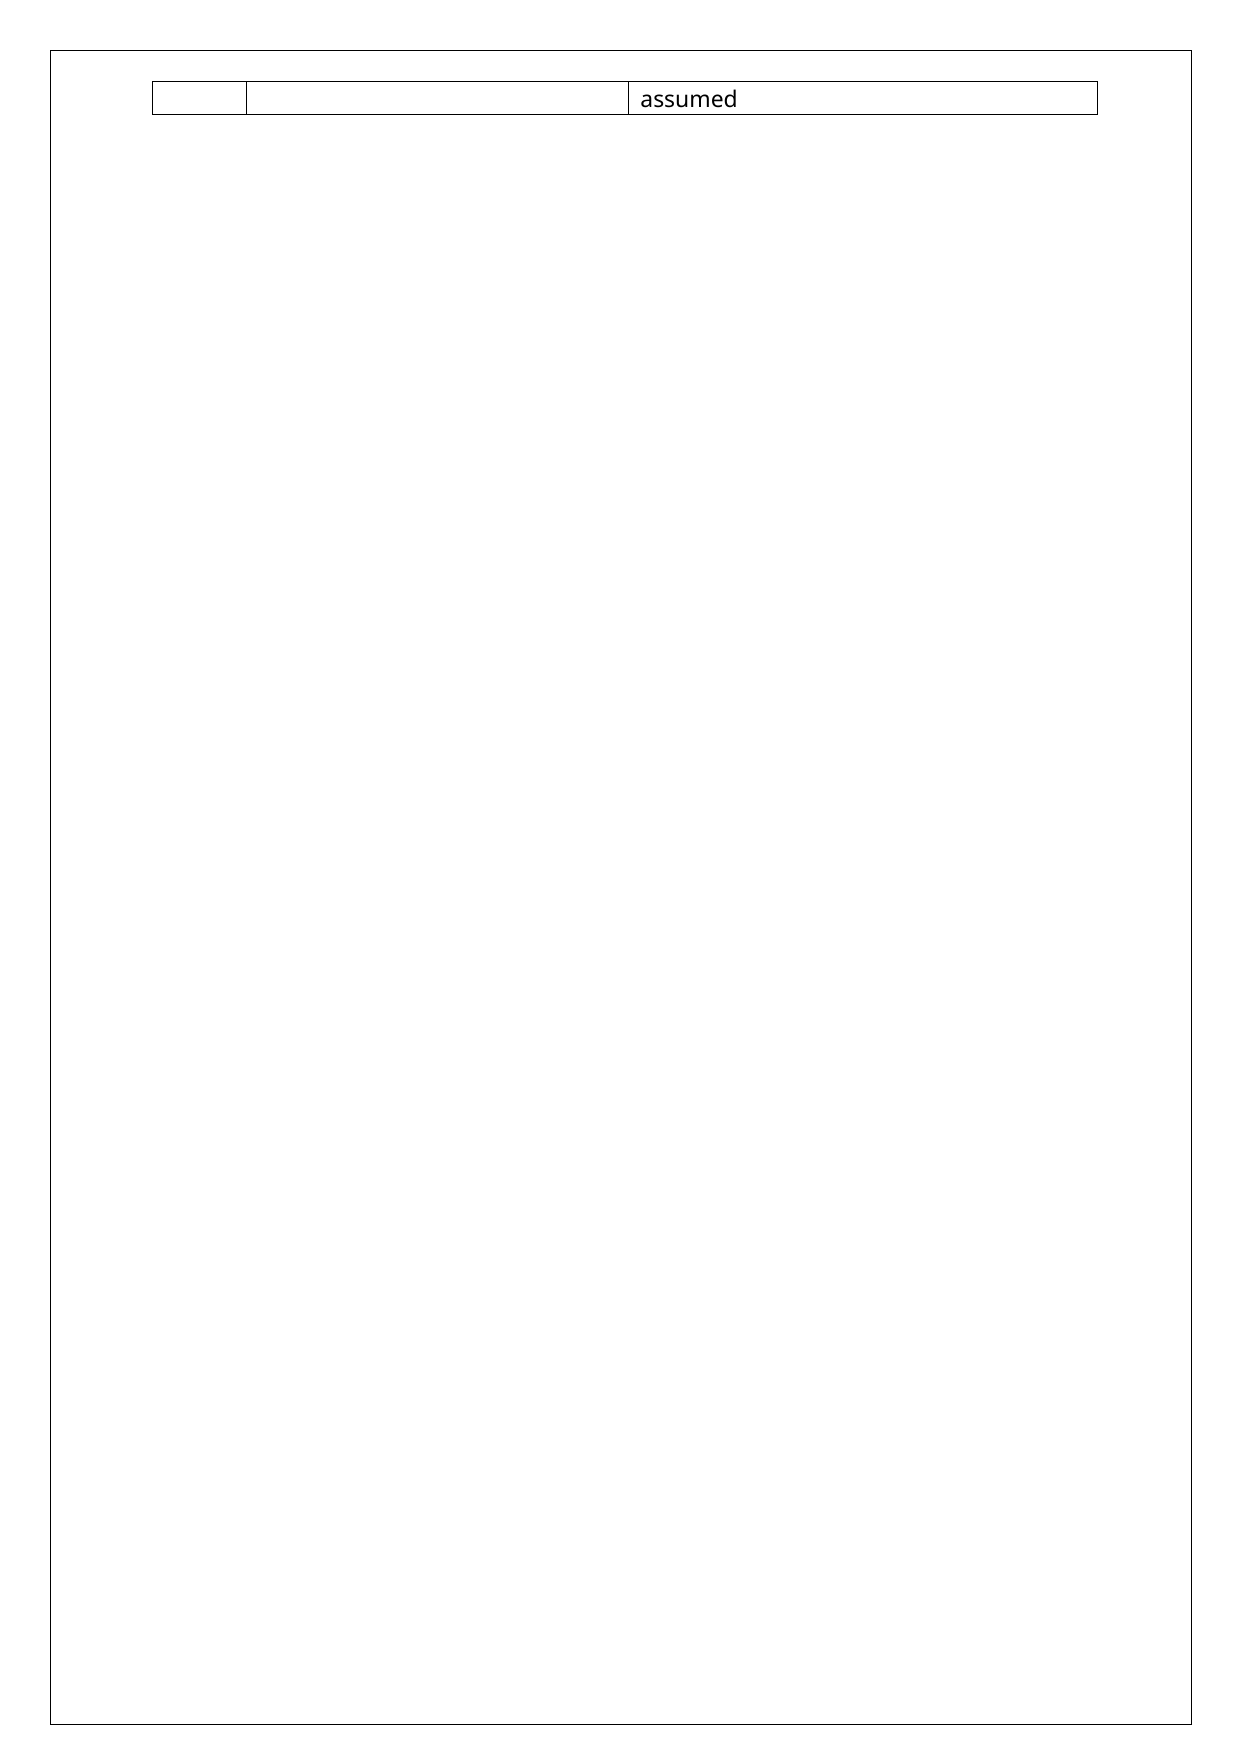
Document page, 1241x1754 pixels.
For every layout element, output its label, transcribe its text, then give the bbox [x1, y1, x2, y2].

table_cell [247, 82, 628, 114]
table_cell 3. [153, 82, 246, 114]
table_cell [629, 82, 1097, 114]
